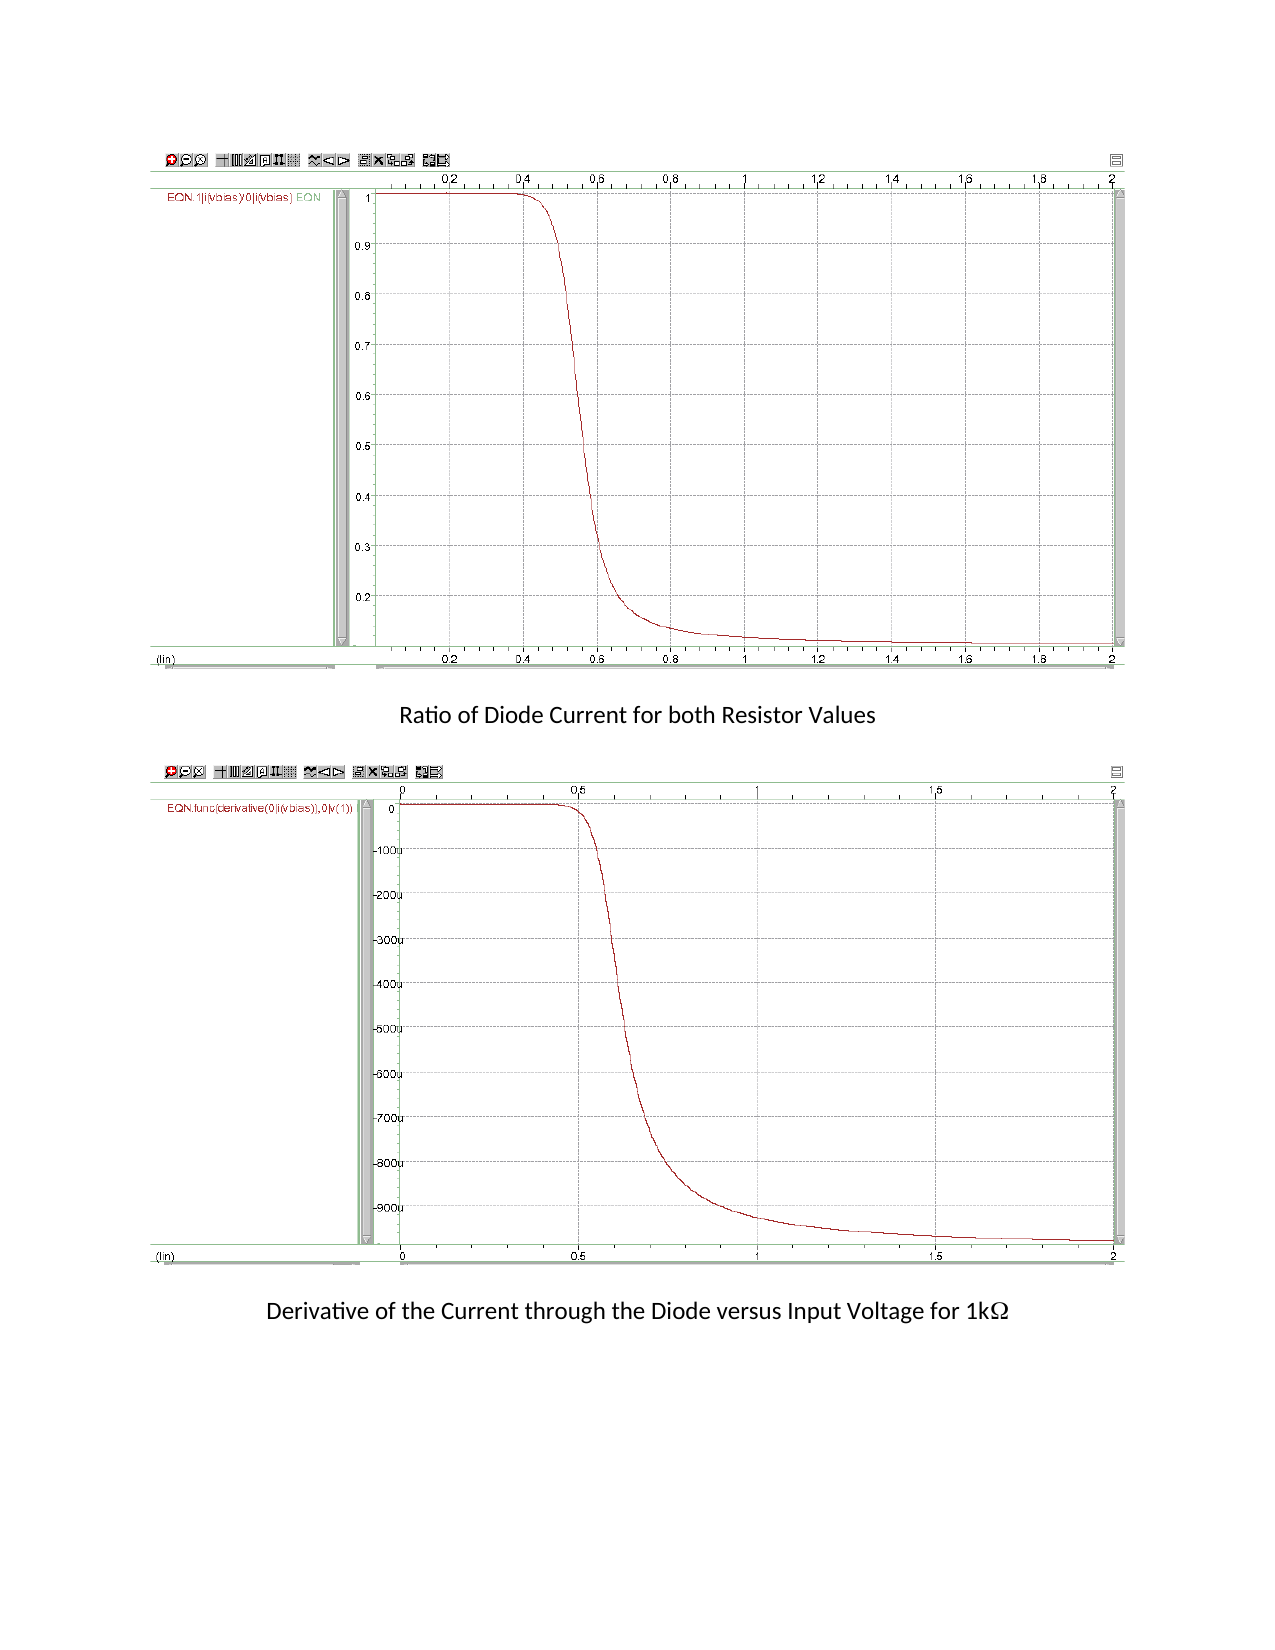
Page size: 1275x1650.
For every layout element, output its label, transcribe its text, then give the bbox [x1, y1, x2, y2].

picture [150, 150, 1125, 669]
text Derivative of the Current through the Diode versus Input Voltage for 1k [150, 1295, 1125, 1325]
picture [150, 760, 1125, 1265]
text Ratio of Diode Current for both Resistor Values [150, 699, 1125, 729]
